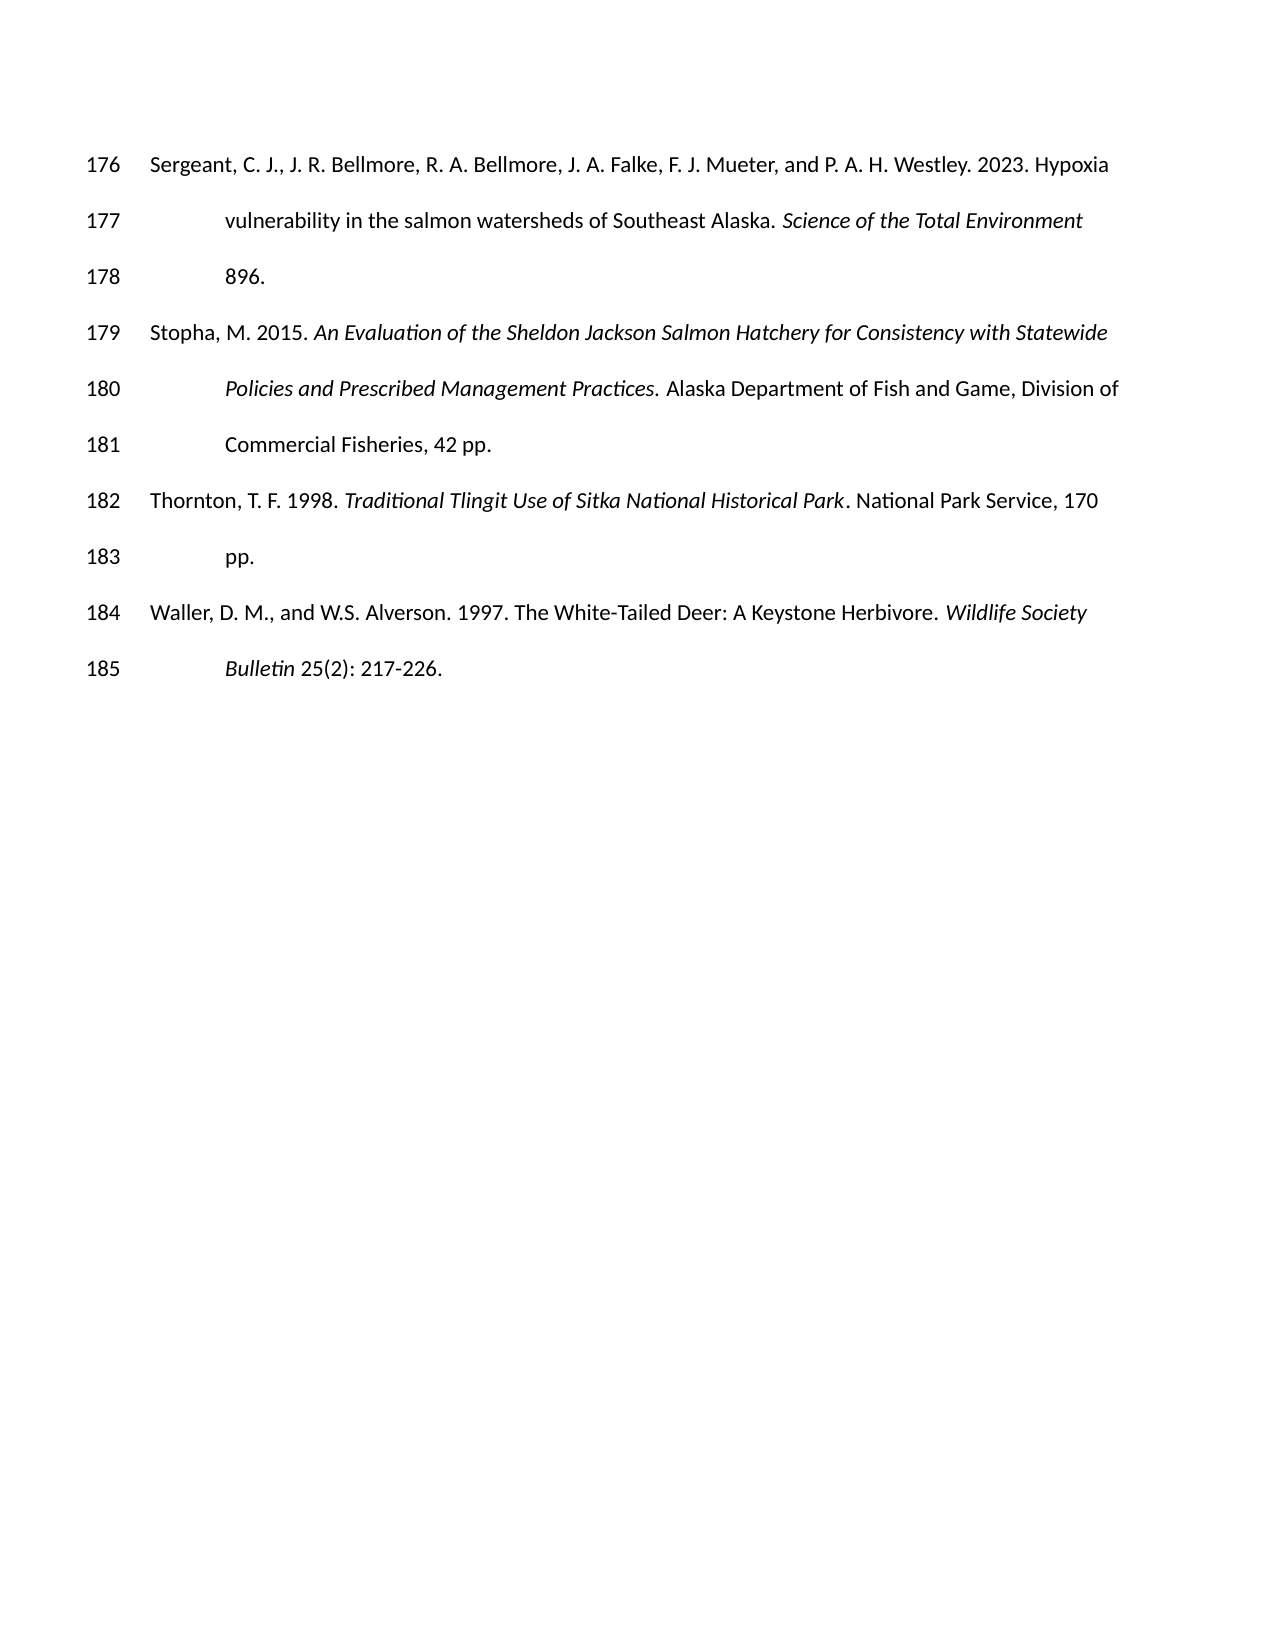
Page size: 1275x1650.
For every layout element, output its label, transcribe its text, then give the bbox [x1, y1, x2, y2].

text Waller, D. M., and W.S. Alverson. 1997. The White-Tailed Deer: A Keystone Herbivore. Wildlife Society Bulletin 25(2): 217-226. [150, 598, 1125, 682]
text Sergeant, C. J., J. R. Bellmore, R. A. Bellmore, J. A. Falke, F. J. Mueter, and P. A. H. Westley. 2023. Hypoxia vulnerability in the salmon watersheds of Southeast Alaska. Science of the Total Environment 896. [150, 150, 1125, 290]
text Thornton, T. F. 1998. Traditional Tlingit Use of Sitka National Historical Park. National Park Service, 170 pp. [150, 486, 1125, 570]
text Stopha, M. 2015. An Evaluation of the Sheldon Jackson Salmon Hatchery for Consistency with Statewide Policies and Prescribed Management Practices. Alaska Department of Fish and Game, Division of Commercial Fisheries, 42 pp. [150, 318, 1125, 458]
